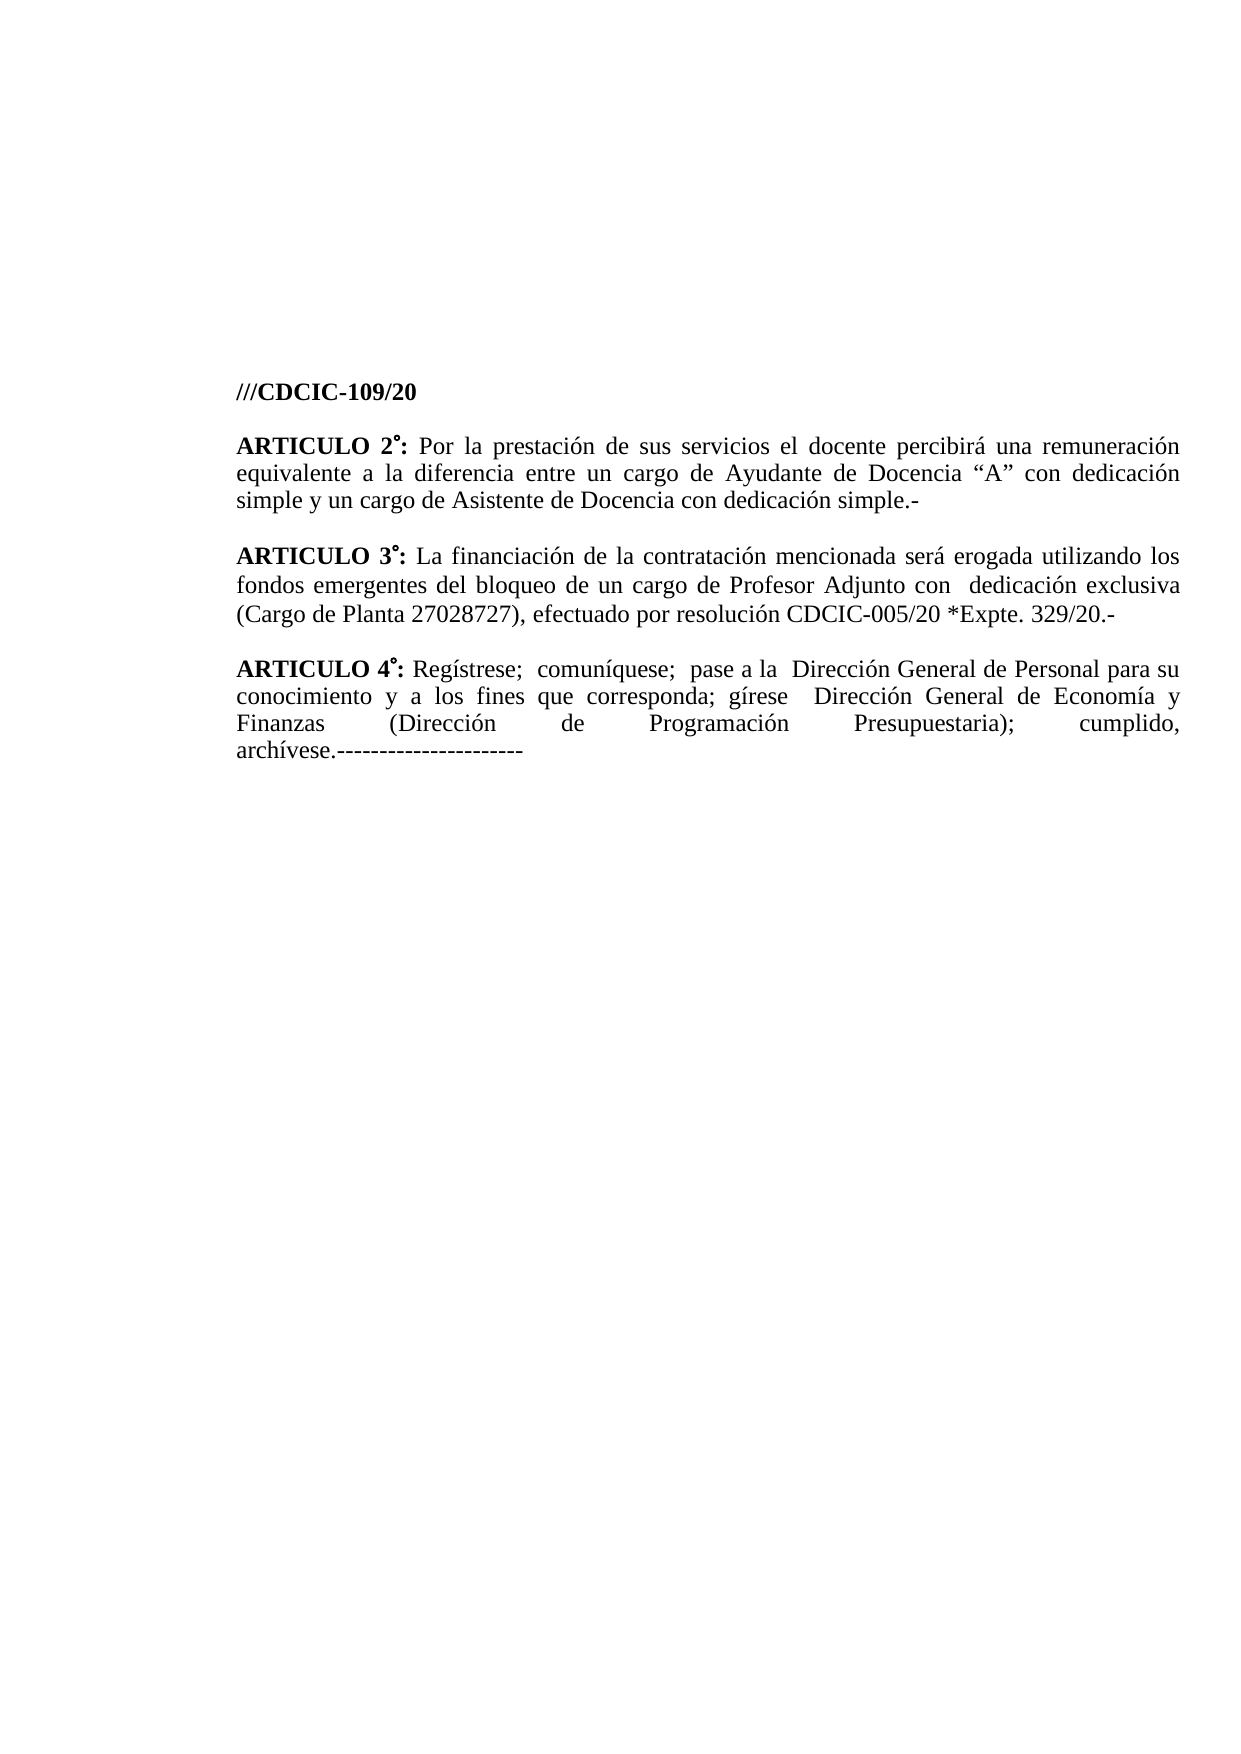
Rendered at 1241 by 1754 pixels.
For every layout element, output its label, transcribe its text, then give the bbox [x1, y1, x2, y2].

text ARTICULO 3: La financiación de la contratación mencionada será erogada utilizando los fondos emergentes del bloqueo de un cargo de Profesor Adjunto con dedicación exclusiva (Cargo de Planta 27028727), efectuado por resolución CDCIC-005/20 *Expte. 329/20.- [236, 541, 1181, 628]
text ///CDCIC-109/20 [236, 378, 1181, 406]
text ARTICULO 2: Por la prestación de sus servicios el docente percibirá una remuneración equivalente a la diferencia entre un cargo de Ayudante de Docencia “A” con dedicación simple y un cargo de Asistente de Docencia con dedicación simple.- [236, 433, 1181, 514]
text ARTICULO 4: Regístrese; comuníquese; pase a la Dirección General de Personal para su conocimiento y a los fines que corresponda; gírese Dirección General de Economía y Finanzas (Dirección de Programación Presupuestaria); cumplido, archívese.---------------------- [236, 655, 1181, 764]
